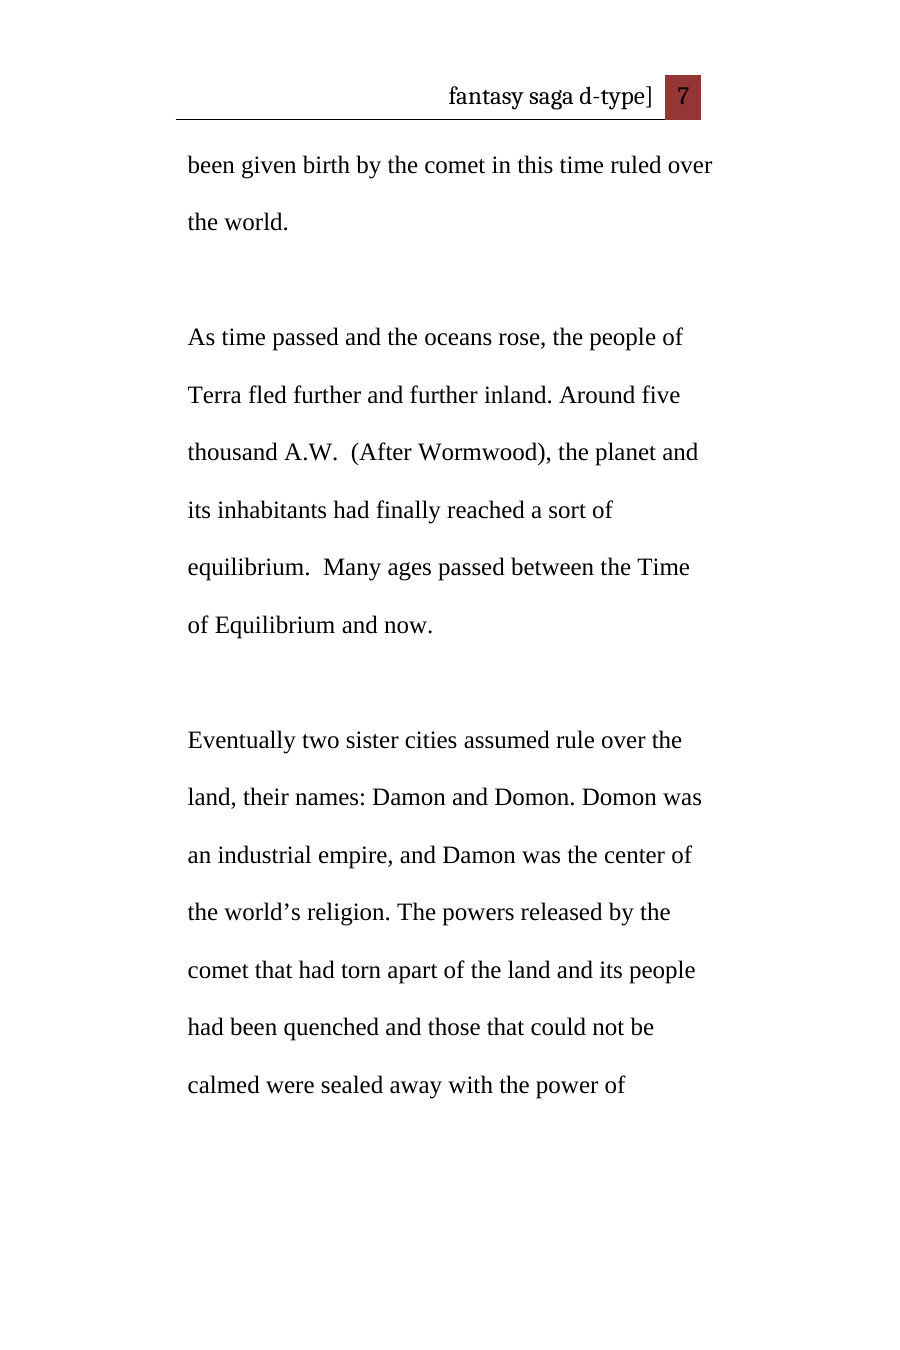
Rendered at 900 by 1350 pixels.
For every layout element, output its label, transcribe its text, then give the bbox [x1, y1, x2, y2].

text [187, 725, 712, 1099]
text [187, 150, 712, 236]
text As time passed and the oceans rose, the people of Terra fled further and further inland. Around five thousand A.W. (After Wormwood), the planet and its inhabitants had finally reached a sort of equilibrium. Many ages passed between the Time of Equilibrium and now. [187, 322, 712, 639]
